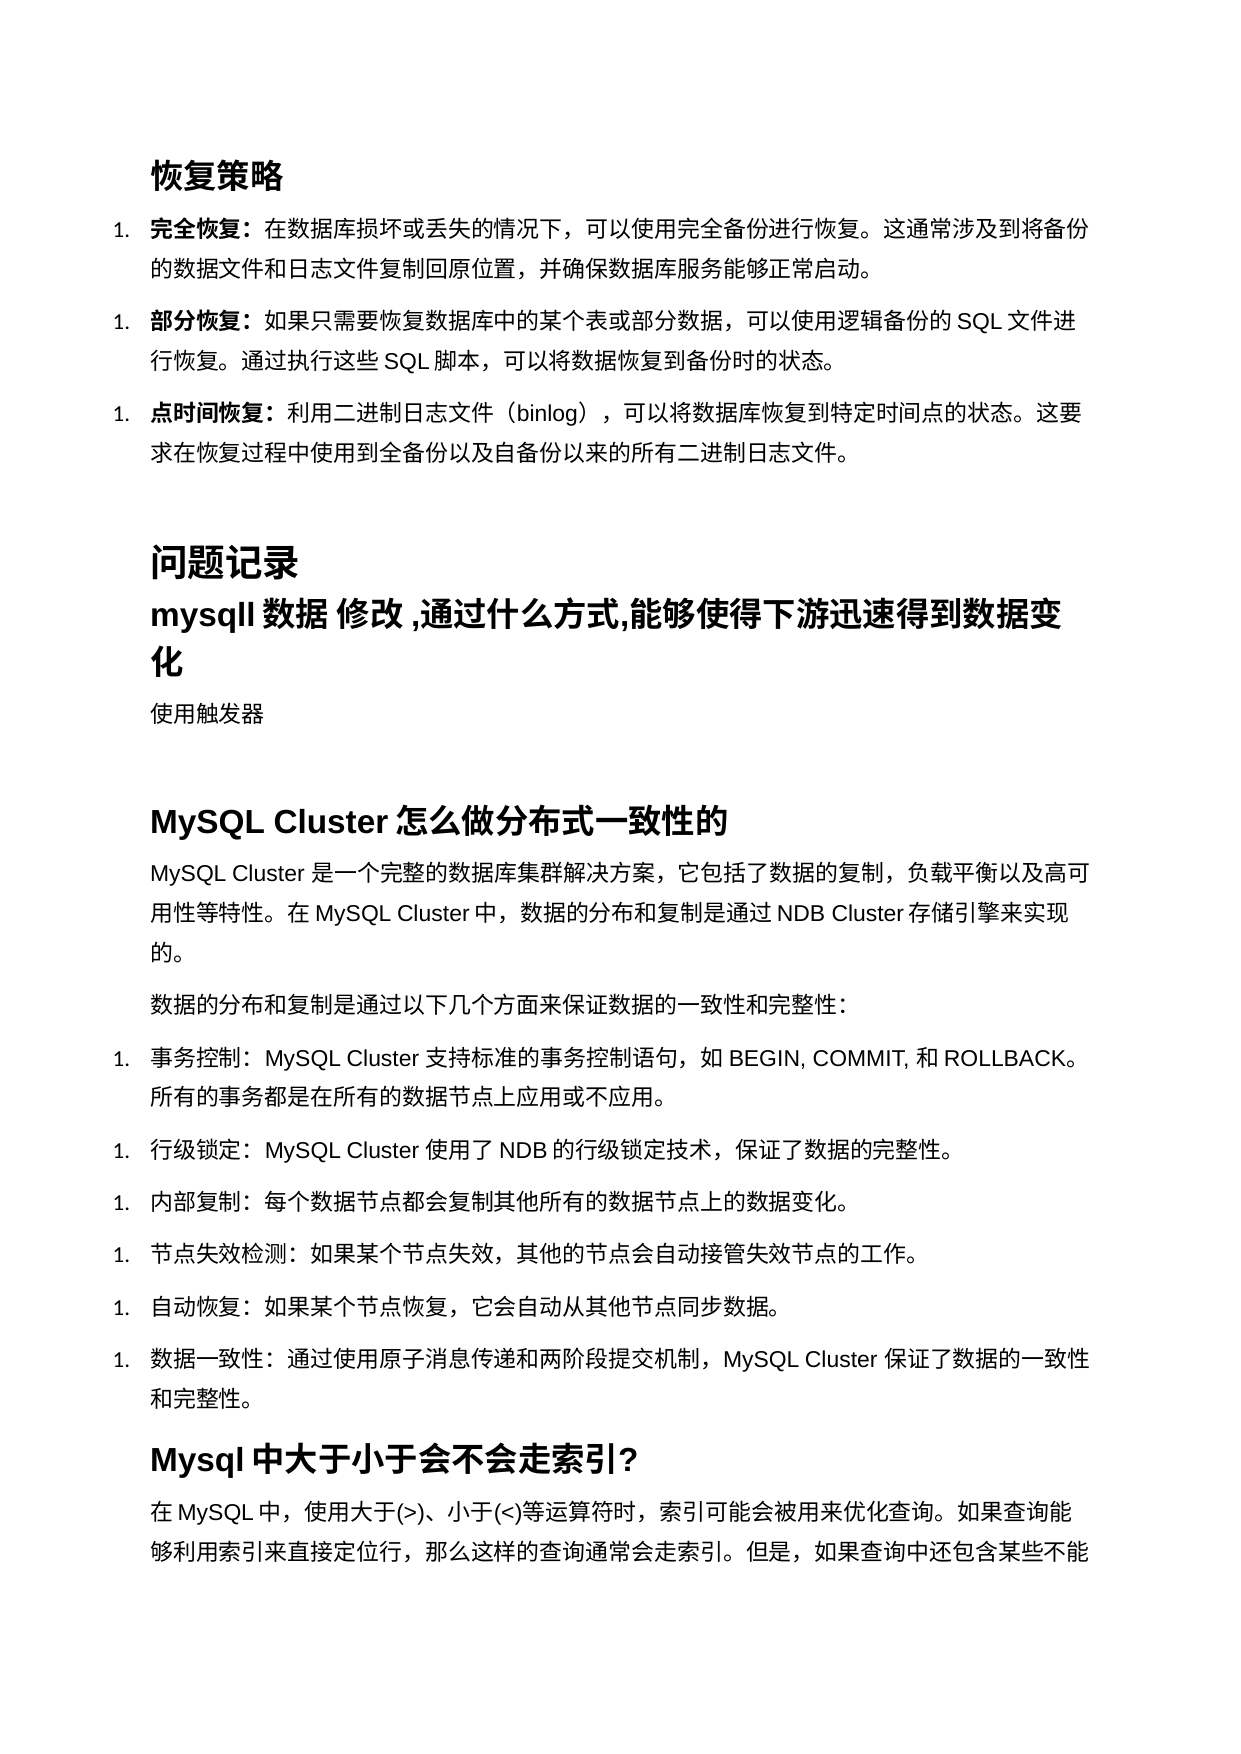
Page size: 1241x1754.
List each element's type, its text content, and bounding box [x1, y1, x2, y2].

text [150, 1493, 1090, 1567]
list 节点失效检测：如果某个节点失效，其他的节点会自动接管失效节点的工作。 [112, 1236, 1090, 1269]
text 数据的分布和复制是通过以下几个方面来保证数据的一致性和完整性： [150, 987, 1090, 1020]
list 行级锁定：MySQL Cluster 使用了NDB的行级锁定技术，保证了数据的完整性。 [112, 1132, 1090, 1165]
list 自动恢复：如果某个节点恢复，它会自动从其他节点同步数据。 [112, 1288, 1090, 1322]
list 点时间恢复：利用二进制日志文件（binlog），可以将数据库恢复到特定时间点的状态。这要求在恢复过程中使用到全备份以及自备份以来的所有二进制日志文件。 [112, 395, 1090, 468]
text MySQL Cluster 是一个完整的数据库集群解决方案，它包括了数据的复制，负载平衡以及高可用性等特性。在MySQL Cluster中，数据的分布和复制是通过NDB Cluster存储引擎来实现的。 [150, 855, 1090, 968]
list 事务控制：MySQL Cluster 支持标准的事务控制语句，如 BEGIN, COMMIT, 和 ROLLBACK。所有的事务都是在所有的数据节点上应用或不应用。 [112, 1039, 1090, 1112]
text 使用触发器 [150, 696, 1090, 729]
list 完全恢复：在数据库损坏或丢失的情况下，可以使用完全备份进行恢复。这通常涉及到将备份的数据文件和日志文件复制回原位置，并确保数据库服务能够正常启动。 [112, 211, 1090, 284]
list 部分恢复：如果只需要恢复数据库中的某个表或部分数据，可以使用逻辑备份的SQL文件进行恢复。通过执行这些SQL脚本，可以将数据恢复到备份时的状态。 [112, 303, 1090, 376]
list 内部复制：每个数据节点都会复制其他所有的数据节点上的数据变化。 [112, 1184, 1090, 1217]
list 数据一致性：通过使用原子消息传递和两阶段提交机制，MySQL Cluster 保证了数据的一致性和完整性。 [112, 1341, 1090, 1414]
